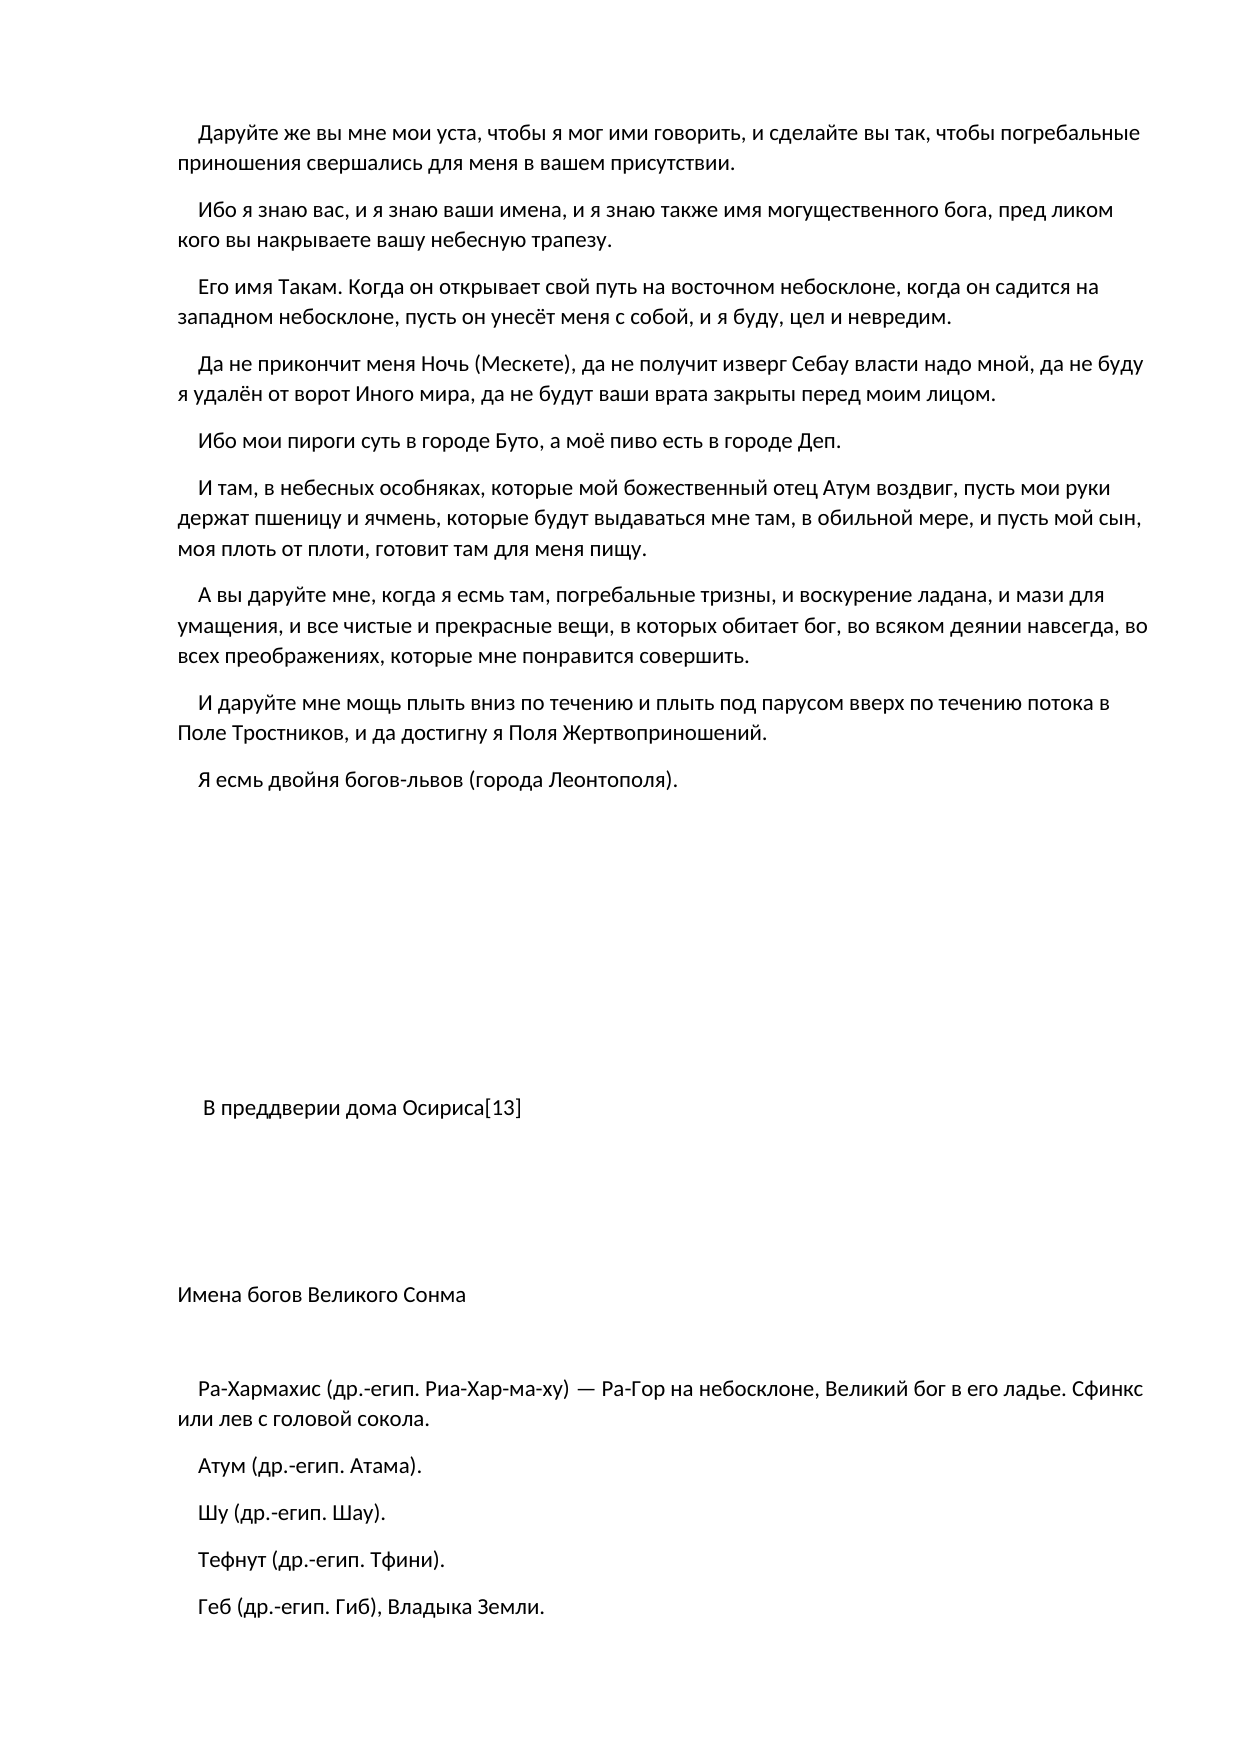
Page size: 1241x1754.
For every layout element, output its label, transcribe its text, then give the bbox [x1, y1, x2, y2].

text А вы даруйте мне, когда я есмь там, погребальные тризны, и воскурение ладана, и мази для умащения, и все чистые и прекрасные вещи, в которых обитает бог, во всяком деянии навсегда, во всех преображениях, которые мне понравится совершить. [177, 581, 1152, 669]
text Ибо мои пироги суть в городе Буто, а моё пиво есть в городе Деп. [177, 426, 1152, 454]
text Геб (др.-егип. Гиб), Владыка Земли. [177, 1592, 1152, 1620]
text И даруйте мне мощь плыть вниз по течению и плыть под парусом вверх по течению потока в Поле Тростников, и да достигну я Поля Жертвоприношений. [177, 688, 1152, 746]
text Ра-Хармахис (др.-егип. Риа-Хар-ма-ху) — Ра-Гор на небосклоне, Великий бог в его ладье. Сфинкс или лев с головой сокола. [177, 1374, 1152, 1433]
text Даруйте же вы мне мои уста, чтобы я мог ими говорить, и сделайте вы так, чтобы погребальные приношения свершались для меня в вашем присутствии. [177, 118, 1152, 176]
text Я есмь двойня богов-львов (города Леонтополя). [177, 765, 1152, 793]
text Тефнут (др.-егип. Тфини). [177, 1545, 1152, 1573]
text Имена богов Великого Сонма [177, 1281, 1152, 1309]
text Ибо я знаю вас, и я знаю ваши имена, и я знаю также имя могущественного бога, пред ликом кого вы накрываете вашу небесную трапезу. [177, 195, 1152, 253]
text В преддверии дома Осириса[13] [177, 1093, 1152, 1121]
text И там, в небесных особняках, которые мой божественный отец Атум воздвиг, пусть мои руки держат пшеницу и ячмень, которые будут выдаваться мне там, в обильной мере, и пусть мой сын, моя плоть от плоти, готовит там для меня пищу. [177, 473, 1152, 562]
text Да не прикончит меня Ночь (Мескете), да не получит изверг Себау власти надо мной, да не буду я удалён от ворот Иного мира, да не будут ваши врата закрыты перед моим лицом. [177, 349, 1152, 408]
text Атум (др.-егип. Атама). [177, 1451, 1152, 1479]
text Шу (др.-егип. Шау). [177, 1498, 1152, 1526]
text Его имя Такам. Когда он открывает свой путь на восточном небосклоне, когда он садится на западном небосклоне, пусть он унесёт меня с собой, и я буду, цел и невредим. [177, 272, 1152, 331]
